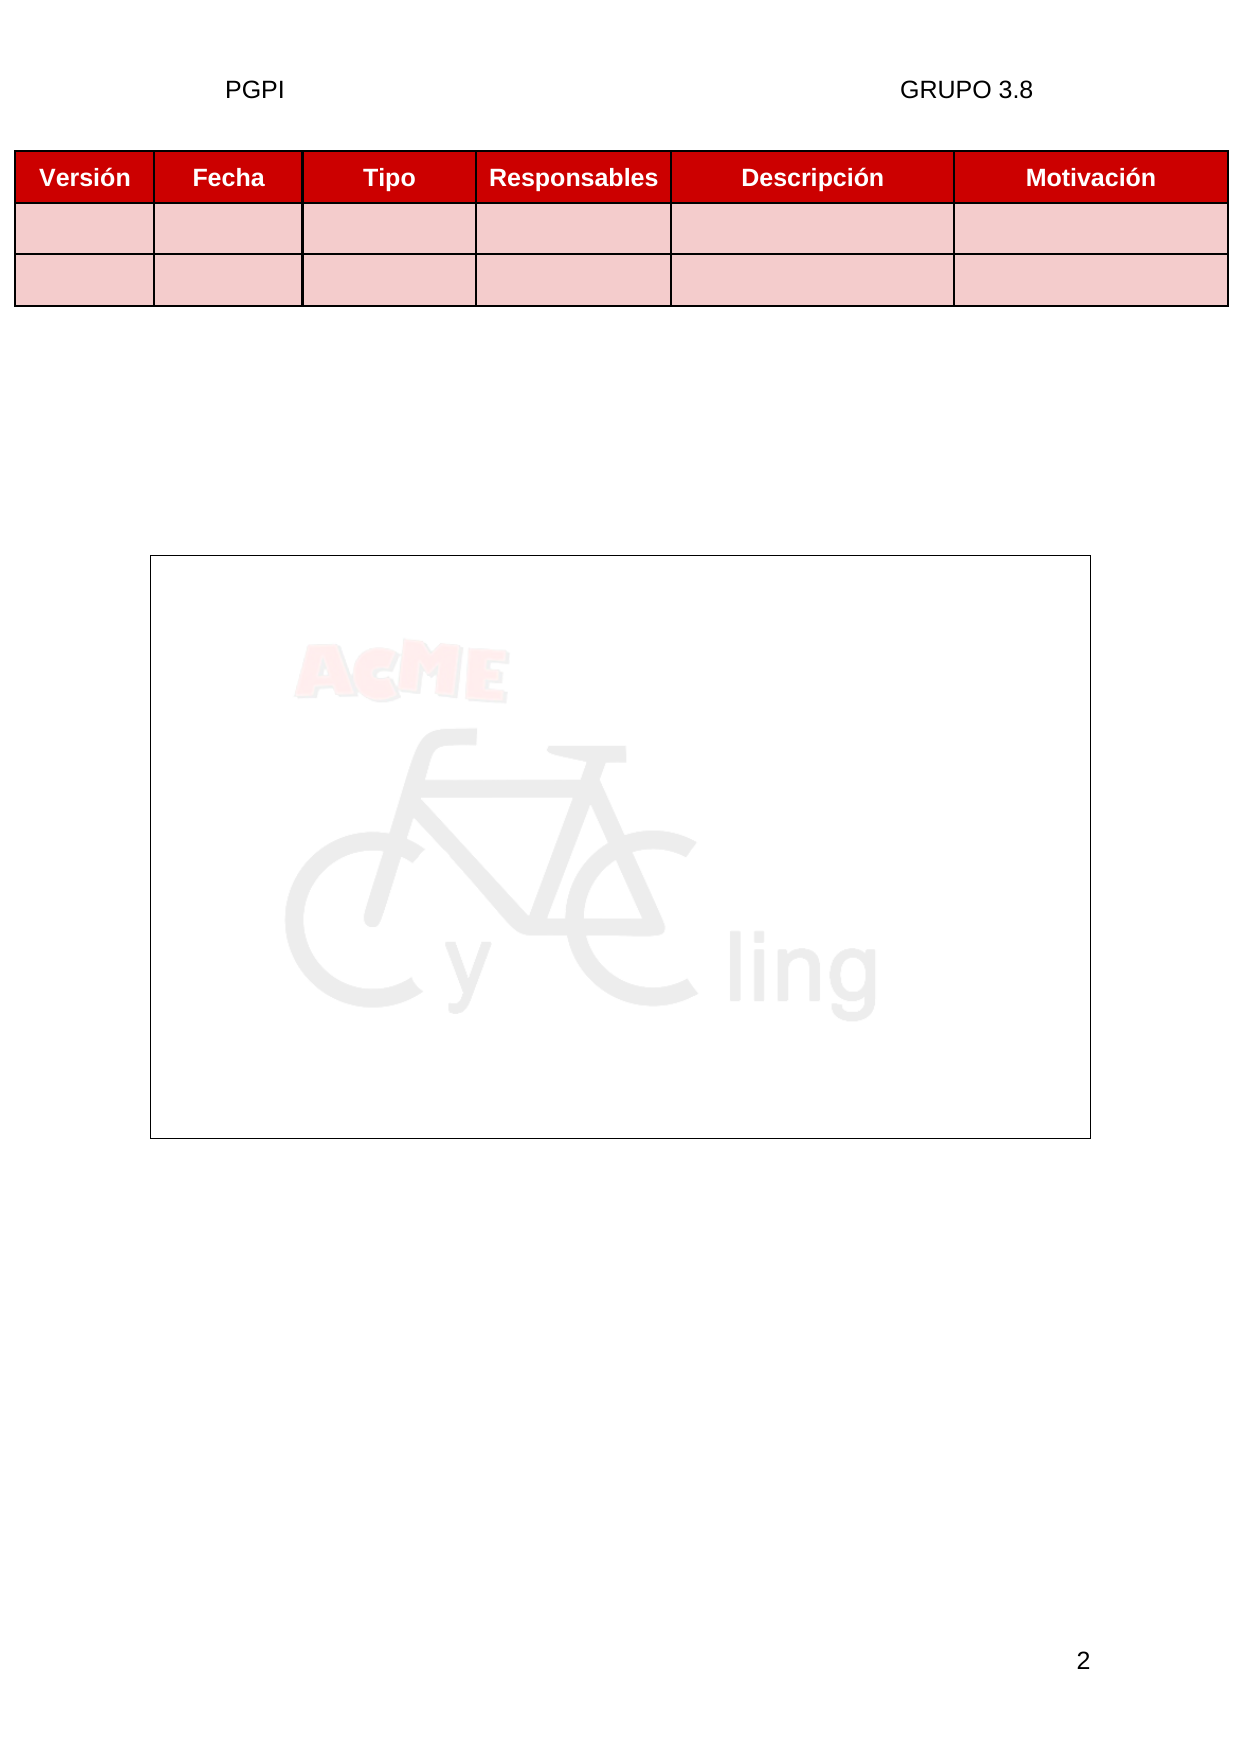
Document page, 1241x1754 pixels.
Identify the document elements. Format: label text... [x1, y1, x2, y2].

table_header Versión [16, 152, 153, 202]
table_cell [304, 204, 475, 253]
table_cell [955, 255, 1227, 305]
table_cell [155, 255, 301, 305]
table_cell [155, 204, 301, 253]
table_header Tipo [304, 152, 475, 202]
table_cell [672, 204, 953, 253]
table_header Motivación [955, 152, 1227, 202]
table_cell [477, 204, 670, 253]
table_cell [16, 204, 153, 253]
table_cell [304, 255, 475, 305]
table_cell [672, 255, 953, 305]
table_cell [477, 255, 670, 305]
table_cell [16, 255, 153, 305]
table_header Responsables [477, 152, 670, 202]
table_cell [955, 204, 1227, 253]
table_header Fecha [155, 152, 301, 202]
table_header Descripción [672, 152, 953, 202]
